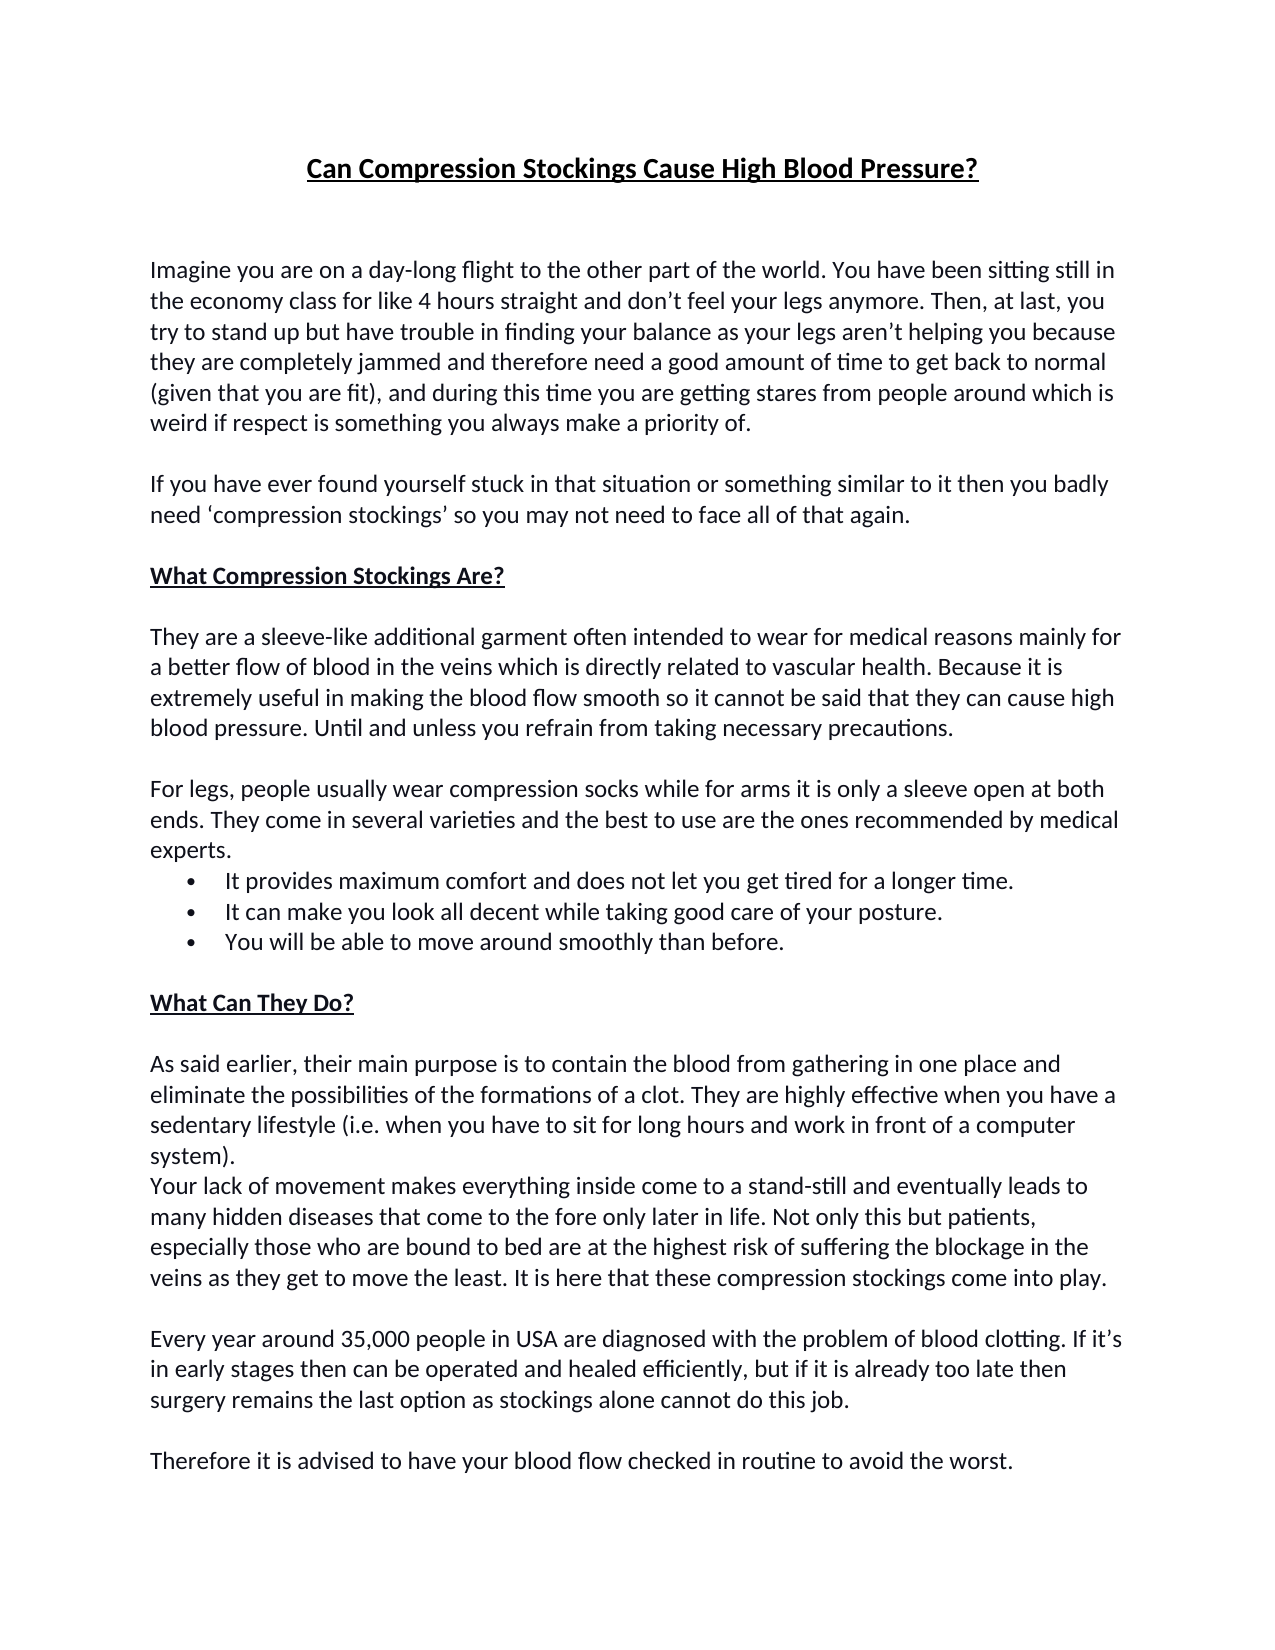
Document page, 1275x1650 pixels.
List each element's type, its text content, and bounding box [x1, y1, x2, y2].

text If you have ever found yourself stuck in that situation or something similar to it then you badly need ‘compression stockings’ so you may not need to face all of that again. [150, 468, 1125, 529]
text As said earlier, their main purpose is to contain the blood from gathering in one place and eliminate the possibilities of the formations of a clot. They are highly effective when you have a sedentary lifestyle (i.e. when you have to sit for long hours and work in front of a computer system). [150, 1048, 1125, 1170]
text What Compression Stockings Are? [150, 560, 1125, 590]
list You will be able to move around smoothly than before. [187, 926, 1125, 957]
text For legs, people usually wear compression socks while for arms it is only a sleeve open at both ends. They come in several varieties and the best to use are the ones recommended by medical experts. [150, 773, 1125, 865]
text What Can They Do? [150, 987, 1125, 1018]
text Therefore it is advised to have your blood flow checked in routine to avoid the worst. [150, 1445, 1125, 1476]
text Can Compression Stockings Cause High Blood Pressure? [150, 150, 1125, 186]
list It can make you look all decent while taking good care of your posture. [187, 896, 1125, 926]
text They are a sleeve-like additional garment often intended to wear for medical reasons mainly for a better flow of blood in the veins which is directly related to vascular health. Because it is extremely useful in making the blood flow smooth so it cannot be said that they can cause high blood pressure. Until and unless you refrain from taking necessary precautions. [150, 621, 1125, 743]
list It provides maximum comfort and does not let you get tired for a longer time. [187, 865, 1125, 896]
text Your lack of movement makes everything inside come to a stand-still and eventually leads to many hidden diseases that come to the fore only later in life. Not only this but patients, especially those who are bound to bed are at the highest risk of suffering the blockage in the veins as they get to move the least. It is here that these compression stockings come into play. [150, 1170, 1125, 1292]
text Imagine you are on a day-long flight to the other part of the world. You have been sitting still in the economy class for like 4 hours straight and don’t feel your legs anymore. Then, at last, you try to stand up but have trouble in finding your balance as your legs aren’t helping you because they are completely jammed and therefore need a good amount of time to get back to normal (given that you are fit), and during this time you are getting stares from people around which is weird if respect is something you always make a priority of. [150, 255, 1125, 438]
text Every year around 35,000 people in USA are diagnosed with the problem of blood clotting. If it’s in early stages then can be operated and healed efficiently, but if it is already too late then surgery remains the last option as stockings alone cannot do this job. [150, 1323, 1125, 1414]
